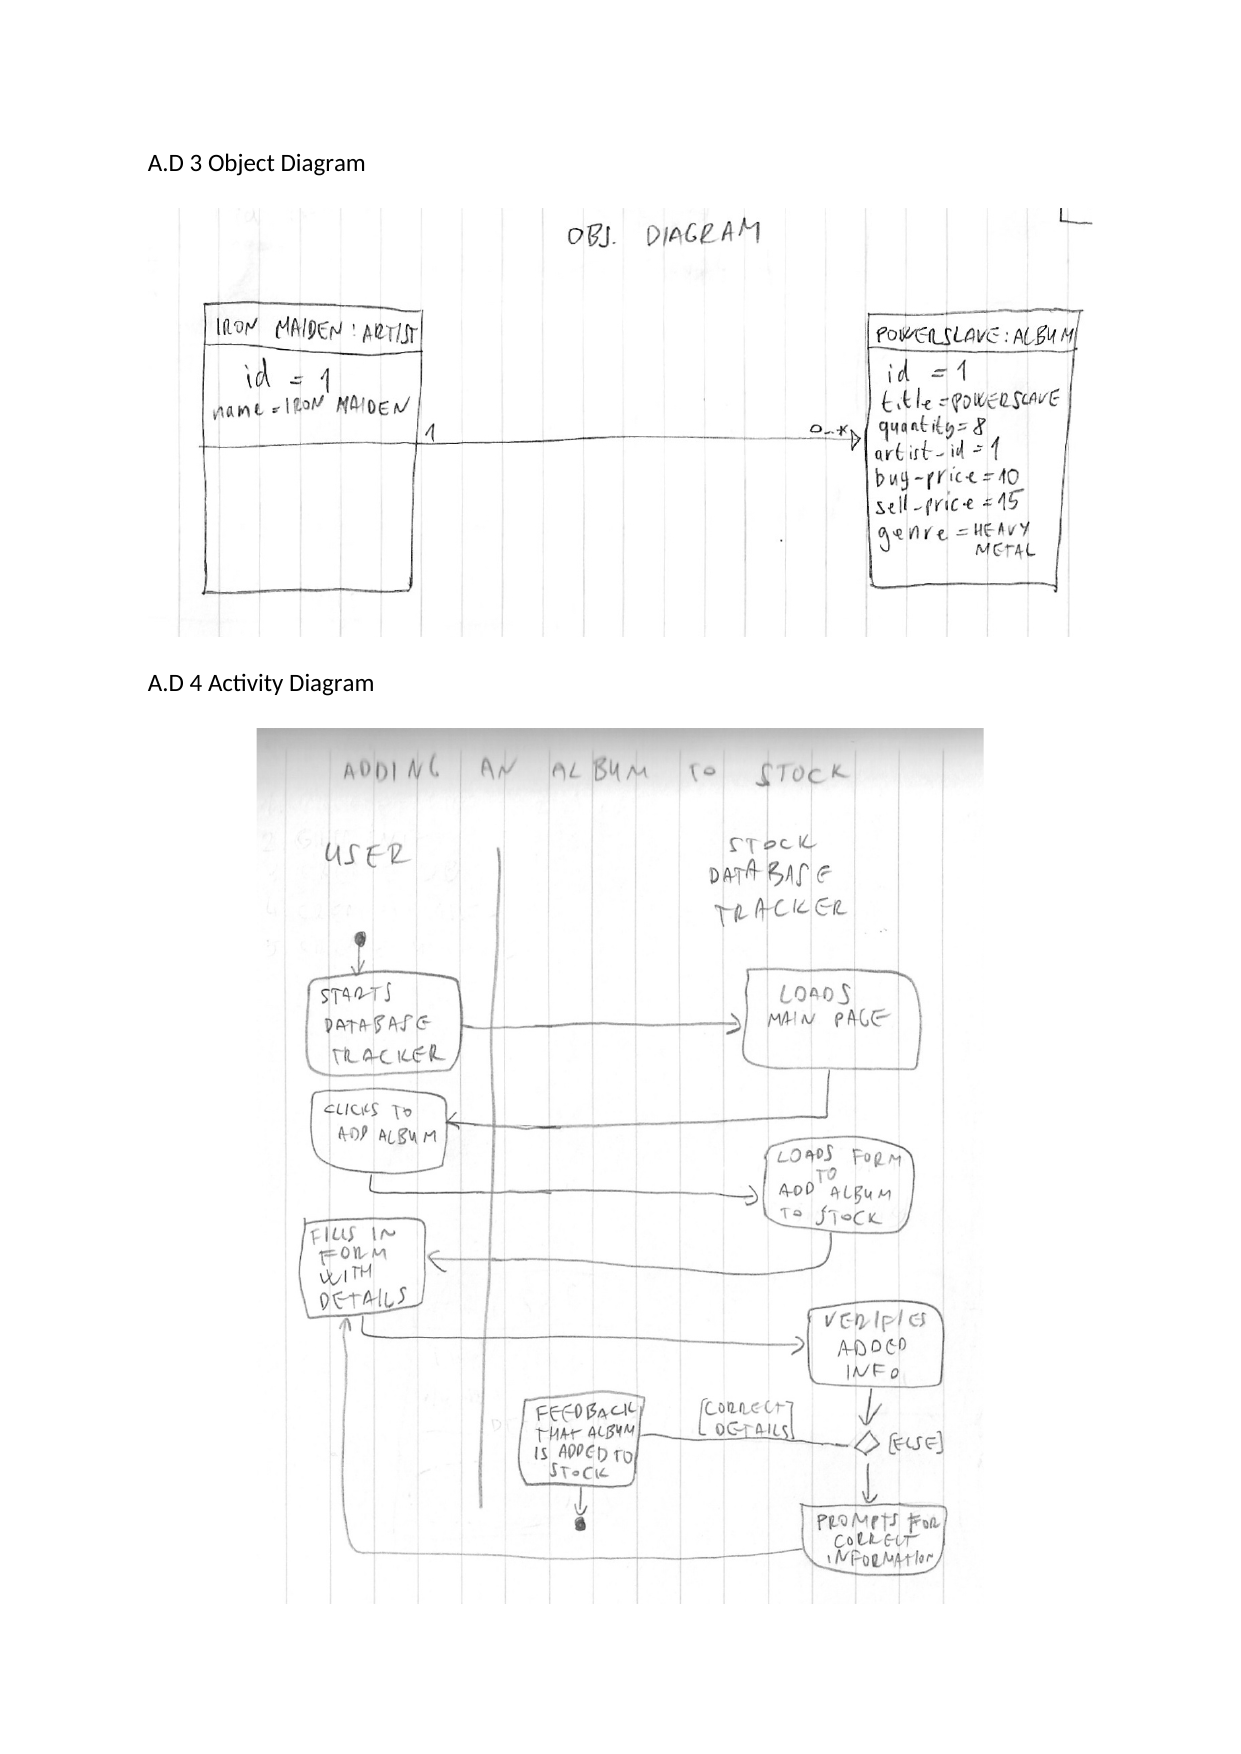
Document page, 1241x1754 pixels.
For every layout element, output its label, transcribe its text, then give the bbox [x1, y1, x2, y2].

picture [147, 208, 1093, 637]
picture [256, 728, 984, 1604]
text A.D 3 Object Diagram [148, 148, 1093, 178]
text A.D 4 Activity Diagram [148, 667, 1093, 698]
